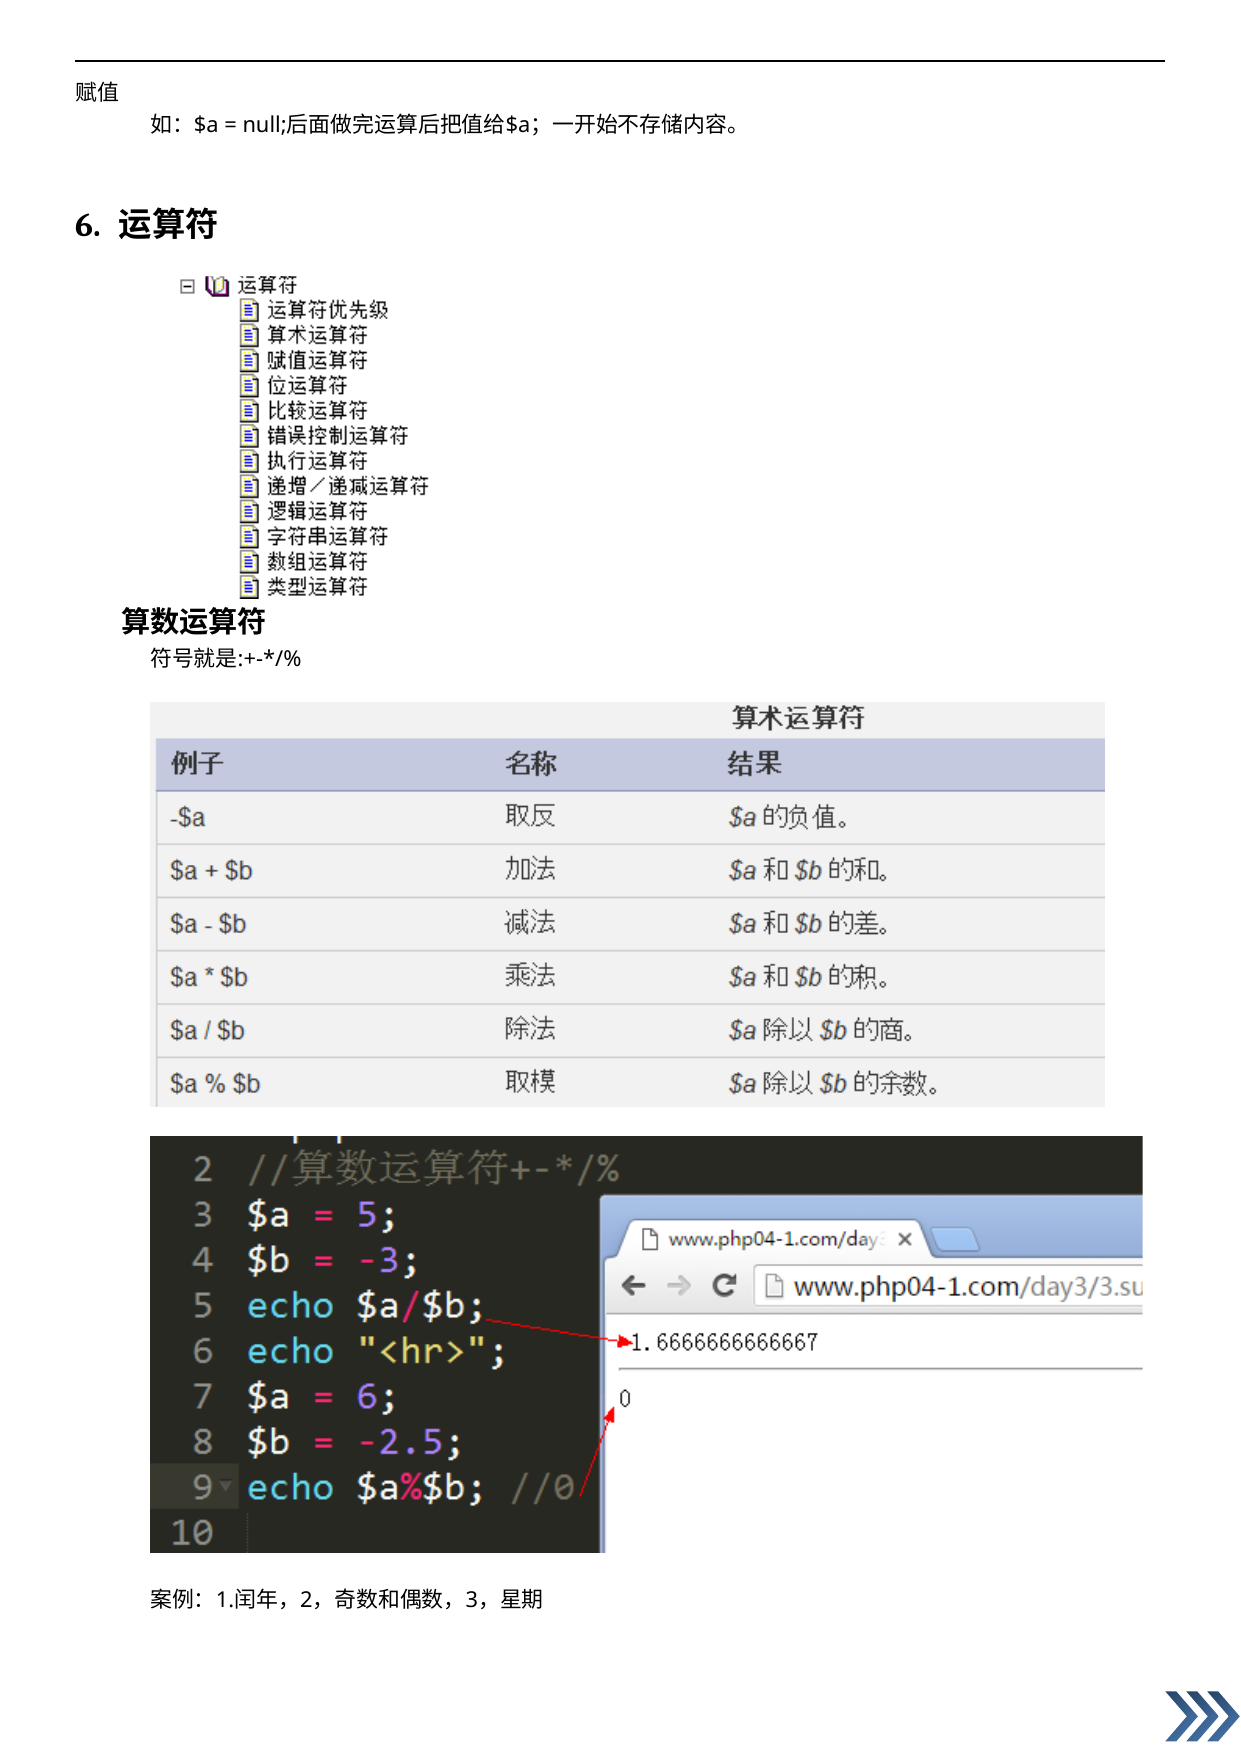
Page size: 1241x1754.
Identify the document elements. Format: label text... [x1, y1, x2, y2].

text 如：$a = null;后面做完运算后把值给$a；一开始不存储内容。 [75, 107, 1165, 138]
picture [118, 276, 563, 599]
text 案例：1.闰年，2，奇数和偶数，3，星期 [75, 1582, 1165, 1614]
text 符号就是:+-*/% [75, 641, 1165, 672]
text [75, 75, 1165, 107]
picture [150, 702, 1105, 1107]
subtitle 运算符 [75, 198, 1165, 246]
subtitle 算数运算符 [121, 598, 1165, 641]
picture [150, 1136, 1143, 1553]
